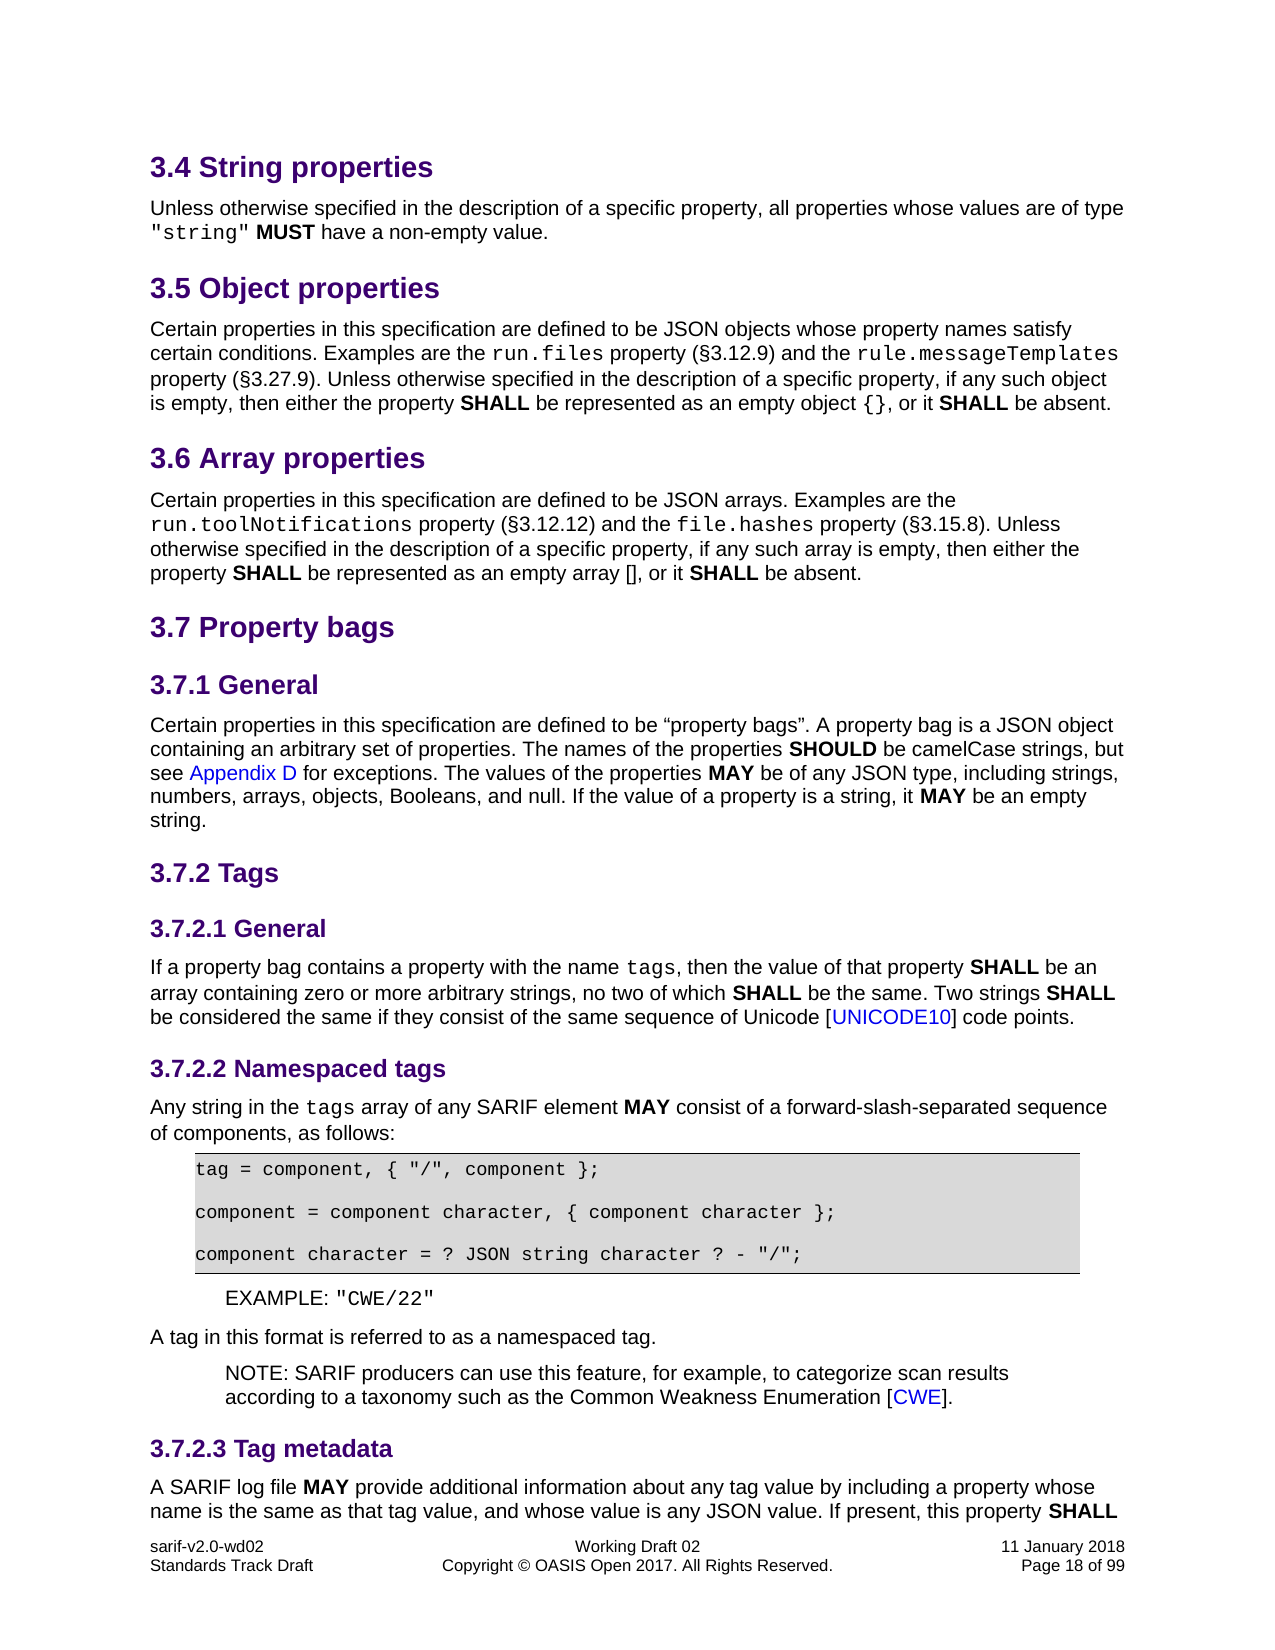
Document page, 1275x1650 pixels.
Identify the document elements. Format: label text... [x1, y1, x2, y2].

subtitle Object properties [150, 271, 1125, 304]
text If a property bag contains a property with the name tags, then the value of that property SHALL be an array containing zero or more arbitrary strings, no two of which SHALL be the same. Two strings SHALL be considered the same if they consist of the same sequence of Unicode [UNICODE10] code points. [150, 955, 1125, 1028]
text A tag in this format is referred to as a namespaced tag. [150, 1324, 1125, 1348]
subtitle General [150, 913, 1125, 942]
text component character = ? JSON string character ? - "/"; [195, 1238, 1080, 1273]
text Unless otherwise specified in the description of a specific property, all properties whose values are of type "string" MUST have a non-empty value. [150, 196, 1125, 246]
subtitle General [150, 669, 1125, 700]
subtitle Namespaced tags [150, 1053, 1125, 1082]
text Certain properties in this specification are defined to be JSON arrays. Examples are the run.toolNotifications property (§3.12.12) and the file.hashes property (§3.15.8). Unless otherwise specified in the description of a specific property, if any such array is empty, then either the property SHALL be represented as an empty array [], or it SHALL be absent. [150, 487, 1125, 585]
subtitle Tag metadata [150, 1434, 1125, 1463]
text Certain properties in this specification are defined to be “property bags”. A property bag is a JSON object containing an arbitrary set of properties. The names of the properties SHOULD be camelCase strings, but see Appendix D for exceptions. The values of the properties MAY be of any JSON type, including strings, numbers, arrays, objects, Booleans, and null. If the value of a property is a string, it MAY be an empty string. [150, 712, 1125, 832]
text component = component character, { component character }; [195, 1195, 1080, 1217]
text NOTE: SARIF producers can use this feature, for example, to categorize scan results according to a taxonomy such as the Common Weakness Enumeration [CWE]. [225, 1361, 1050, 1409]
text tag = component, { "/", component }; [195, 1154, 1080, 1174]
text EXAMPLE: "CWE/22" [225, 1286, 1050, 1312]
subtitle Array properties [150, 441, 1125, 475]
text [150, 1475, 1125, 1523]
text Certain properties in this specification are defined to be JSON objects whose property names satisfy certain conditions. Examples are the run.files property (§3.12.9) and the rule.messageTemplates property (§3.27.9). Unless otherwise specified in the description of a specific property, if any such object is empty, then either the property SHALL be represented as an empty object {}, or it SHALL be absent. [150, 317, 1125, 416]
subtitle Tags [150, 857, 1125, 888]
subtitle Property bags [150, 610, 1125, 644]
subtitle String properties [150, 150, 1125, 183]
text Any string in the tags array of any SARIF element MAY consist of a forward-slash-separated sequence of components, as follows: [150, 1095, 1125, 1144]
